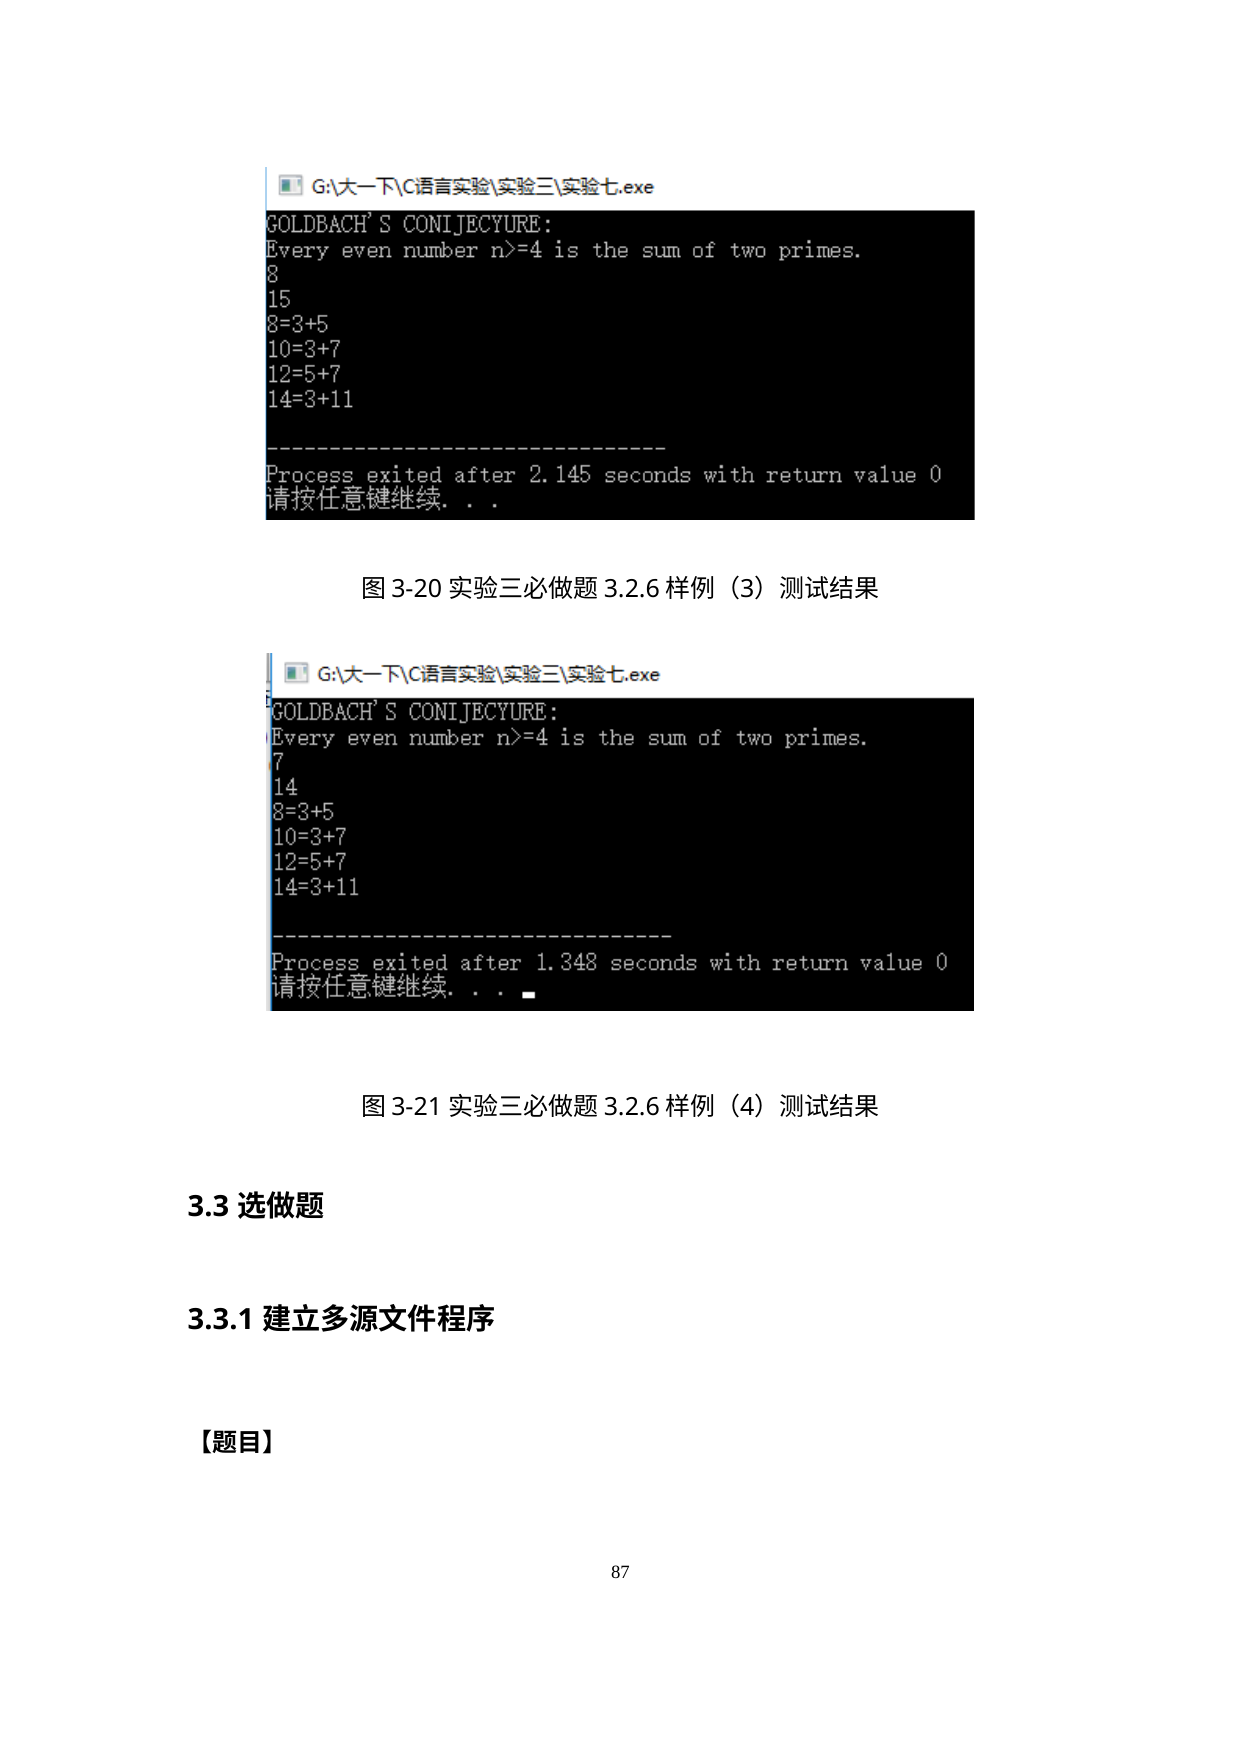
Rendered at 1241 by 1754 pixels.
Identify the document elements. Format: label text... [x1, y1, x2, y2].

text 【题目】 [187, 1408, 1053, 1473]
picture [265, 167, 975, 520]
subtitle 3.3.1 建立多源文件程序 [187, 1284, 1053, 1349]
subtitle 3.3 选做题 [187, 1171, 1053, 1236]
text 图3-21 实验三必做题3.2.6样例（4）测试结果 [187, 1072, 1053, 1137]
picture [266, 653, 974, 1011]
text 图3-20 实验三必做题3.2.6样例（3）测试结果 [187, 554, 1053, 619]
